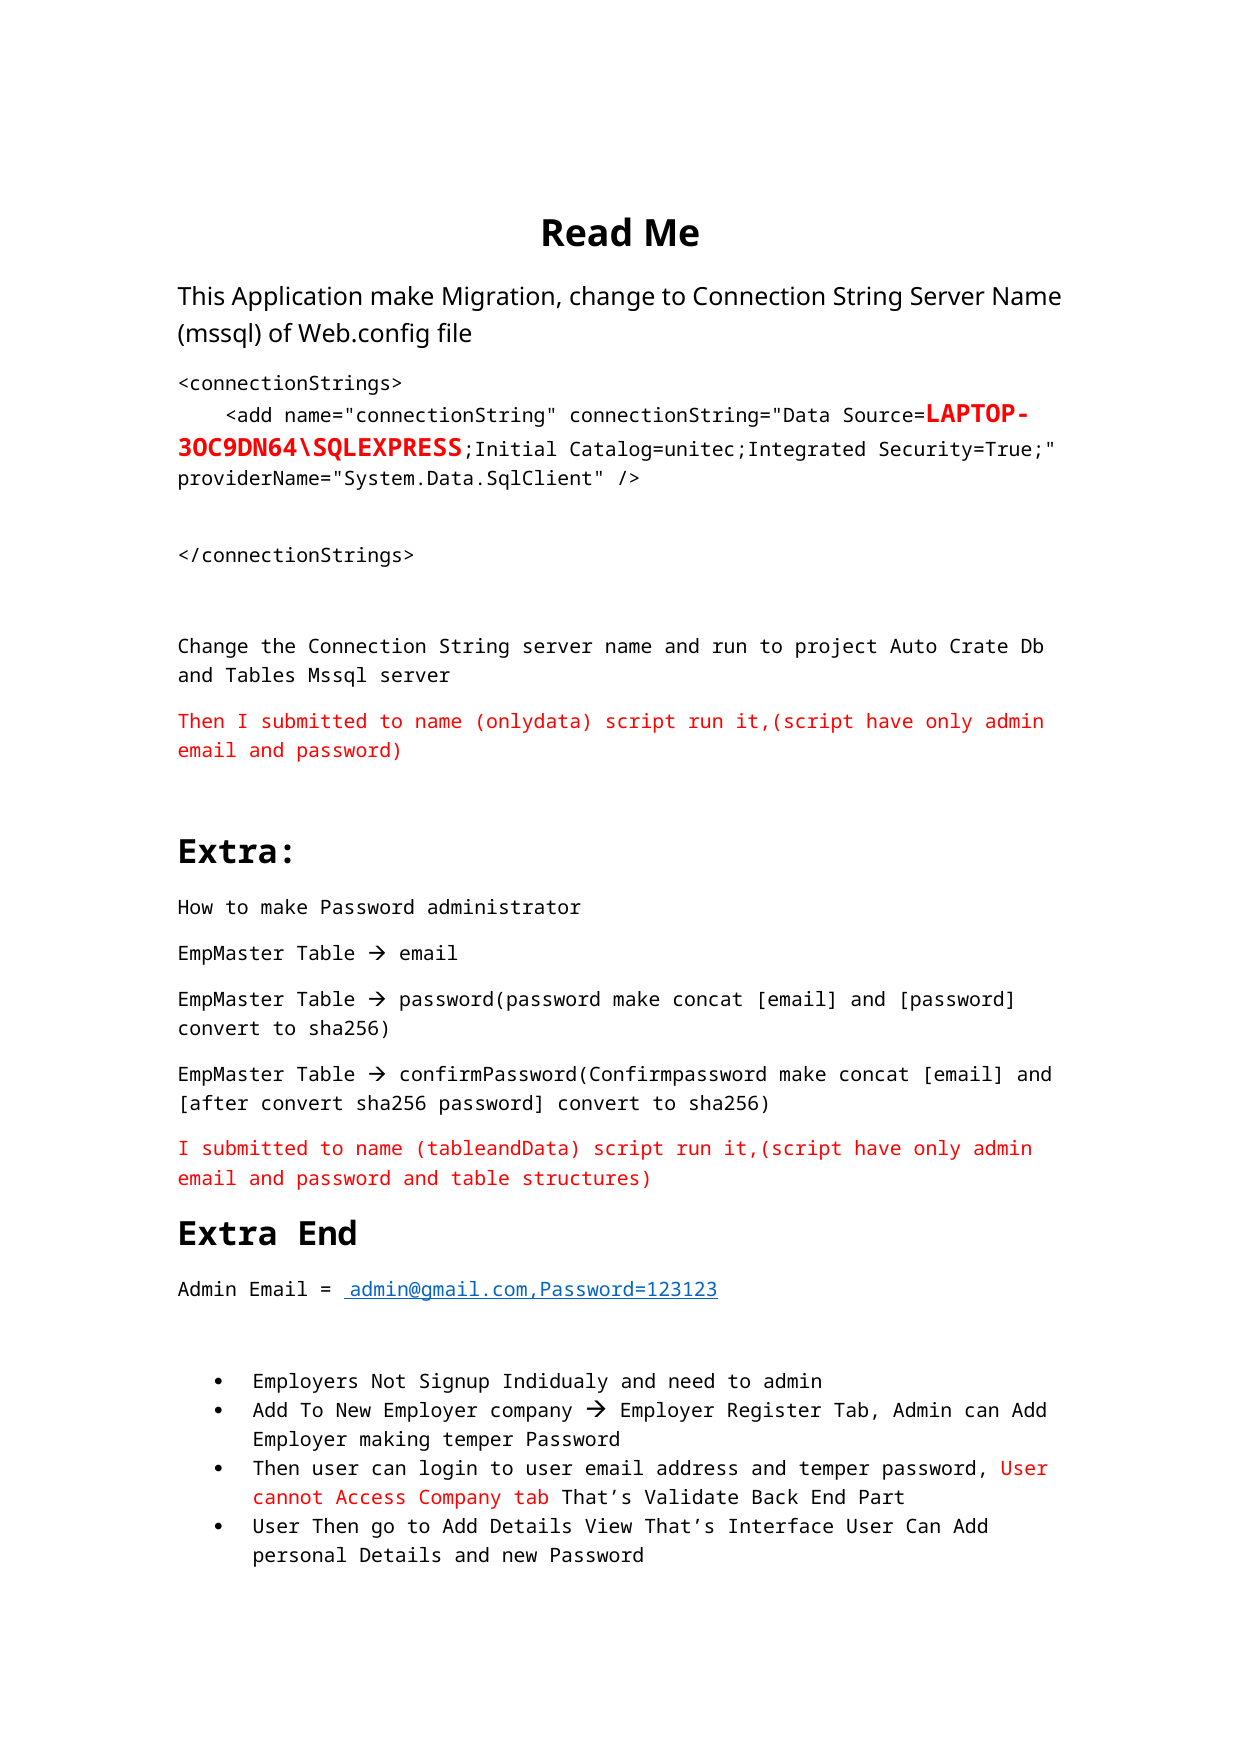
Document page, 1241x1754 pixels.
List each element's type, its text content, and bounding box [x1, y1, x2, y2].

list Add To New Employer company Employer Register Tab, Admin can Add Employer making temper Password [215, 1396, 1063, 1452]
text Admin Email = admin@gmail.com,Password=123123 [177, 1275, 1063, 1302]
text This Application make Migration, change to Connection String Server Name (mssql) of Web.config file [177, 278, 1063, 349]
text Extra End [177, 1209, 1063, 1255]
text Change the Connection String server name and run to project Auto Crate Db and Tables Mssql server [177, 633, 1063, 689]
text How to make Password administrator [177, 894, 1063, 921]
text <connectionStrings> [177, 369, 1063, 396]
text EmpMaster Table email [177, 939, 1063, 966]
text Read Me [177, 207, 1063, 258]
text Extra: [177, 828, 1063, 873]
text EmpMaster Table password(password make concat [email] and [password] convert to sha256) [177, 985, 1063, 1041]
text I submitted to name (tableandData) script run it,(script have only admin email and password and table structures) [177, 1135, 1063, 1191]
text Then I submitted to name (onlydata) script run it,(script have only admin email and password) [177, 707, 1063, 763]
list Then user can login to user email address and temper password, User cannot Access Company tab That’s Validate Back End Part [215, 1454, 1063, 1510]
list Employers Not Signup Indidualy and need to admin [215, 1367, 1063, 1394]
text <add name="connectionString" connectionString="Data Source=LAPTOP-3OC9DN64\SQLEXPRESS;Initial Catalog=unitec;Integrated Security=True;" providerName="System.Data.SqlClient" /> [177, 396, 1063, 491]
text EmpMaster Table confirmPassword(Confirmpassword make concat [email] and [after convert sha256 password] convert to sha256) [177, 1060, 1063, 1116]
list User Then go to Add Details View That’s Interface User Can Add personal Details and new Password [215, 1512, 1063, 1568]
text </connectionStrings> [177, 541, 1063, 568]
